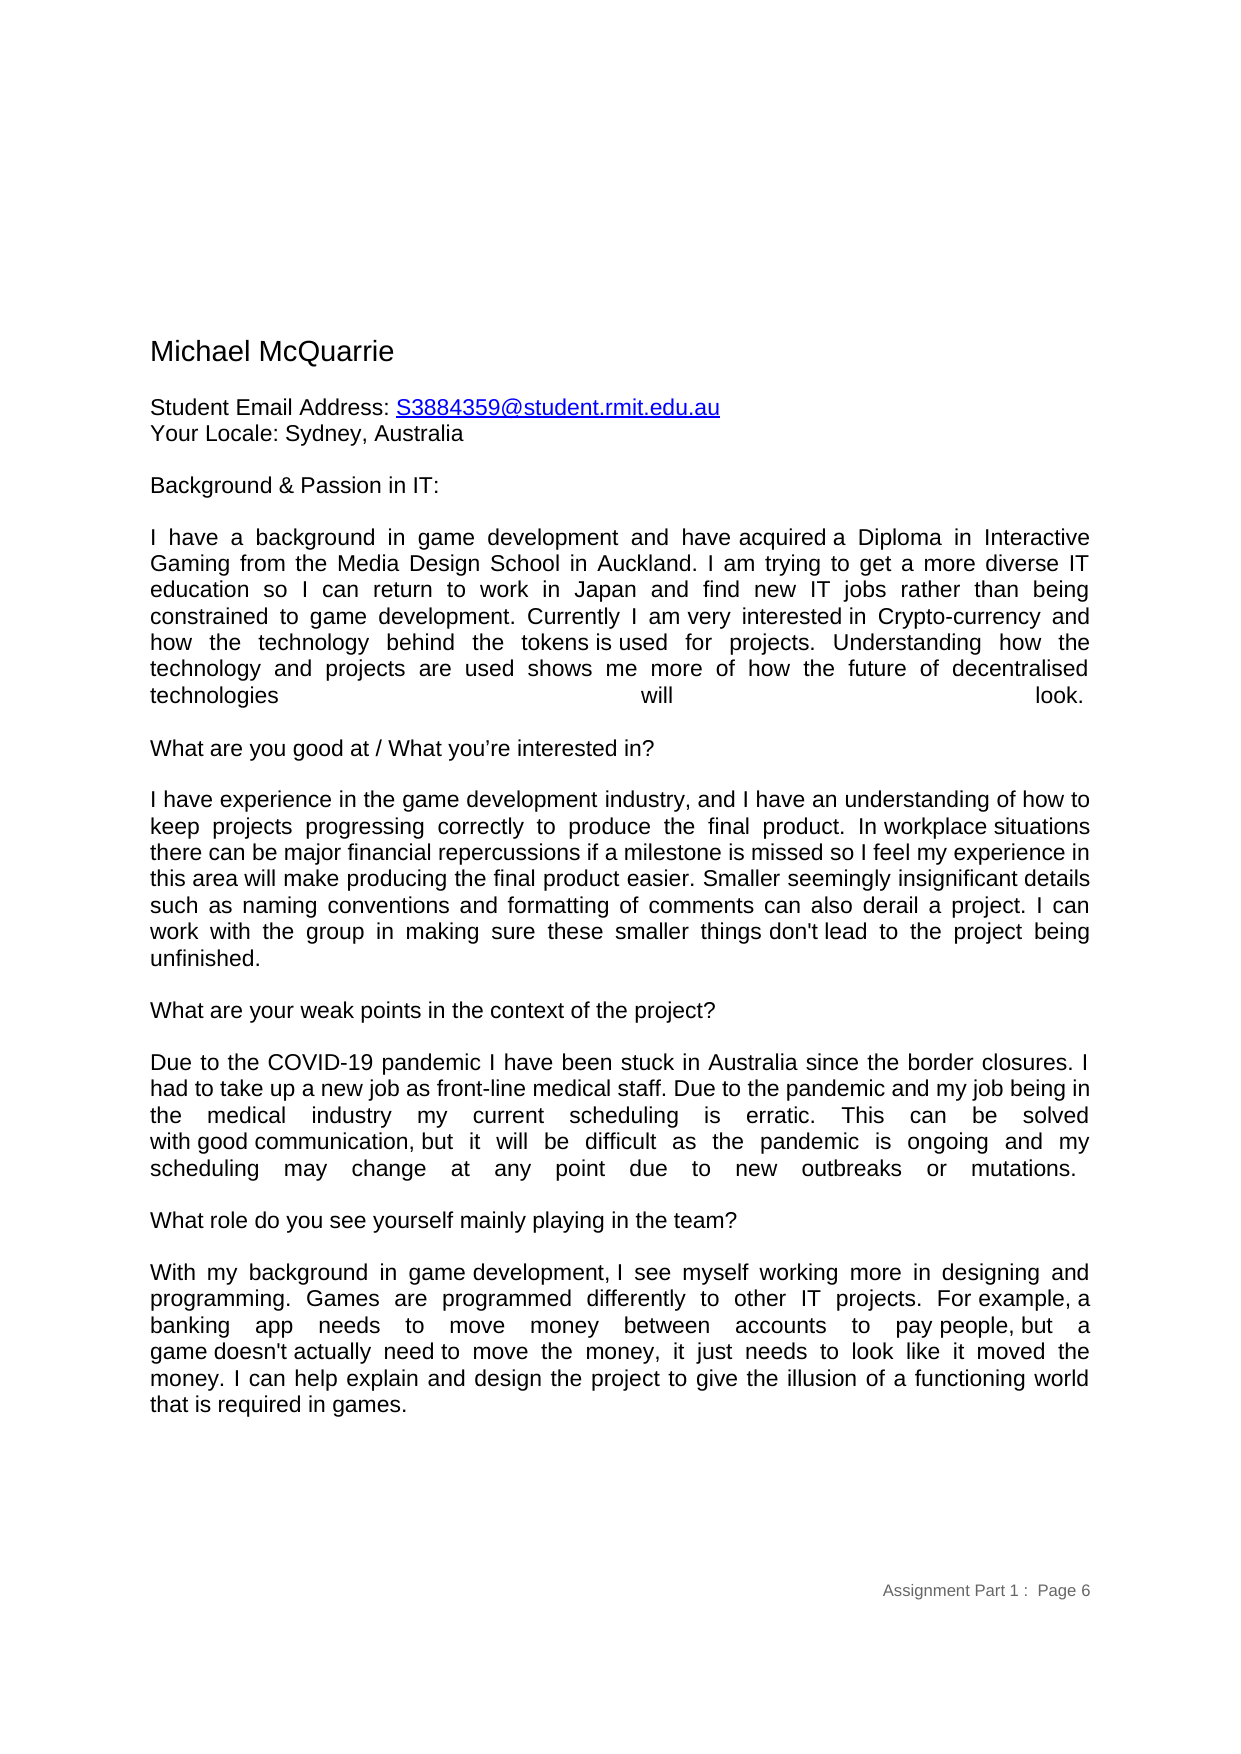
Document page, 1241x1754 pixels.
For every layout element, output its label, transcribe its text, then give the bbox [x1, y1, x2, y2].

text Background & Passion in IT: [150, 472, 1090, 498]
text What are your weak points in the context of the project? [150, 997, 1090, 1023]
text I have experience in the game development industry, and I have an understanding of how to keep projects progressing correctly to produce the final product. In workplace situations there can be major financial repercussions if a milestone is missed so I feel my experience in this area will make producing the final product easier. Smaller seemingly insignificant details such as naming conventions and formatting of comments can also derail a project. I can work with the group in making sure these smaller things don't lead to the project being unfinished. [150, 786, 1090, 997]
text Michael McQuarrie [150, 334, 1090, 368]
text Student Email Address: S3884359@student.rmit.edu.au [150, 393, 1090, 420]
text What role do you see yourself mainly playing in the team? [150, 1207, 1090, 1233]
text I have a background in game development and have acquired a Diploma in Interactive Gaming from the Media Design School in Auckland. I am trying to get a more diverse IT education so I can return to work in Japan and find new IT jobs rather than being constrained to game development. Currently I am very interested in Crypto-currency and how the technology behind the tokens is used for projects. Understanding how the technology and projects are used shows me more of how the future of decentralised technologies will look. [150, 524, 1090, 734]
text Due to the COVID-19 pandemic I have been stuck in Australia since the border closures. I had to take up a new job as front-line medical staff. Due to the pandemic and my job being in the medical industry my current scheduling is erratic. This can be solved with good communication, but it will be difficult as the pandemic is ongoing and my scheduling may change at any point due to new outbreaks or mutations. [150, 1049, 1090, 1207]
text With my background in game development, I see myself working more in designing and programming. Games are programmed differently to other IT projects. For example, a banking app needs to move money between accounts to pay people, but a game doesn't actually need to move the money, it just needs to look like it moved the money. I can help explain and design the project to give the illusion of a functioning world that is required in games. [150, 1259, 1090, 1417]
text Your Locale: Sydney, Australia [150, 420, 1090, 446]
text What are you good at / What you’re interested in? [150, 734, 1090, 761]
